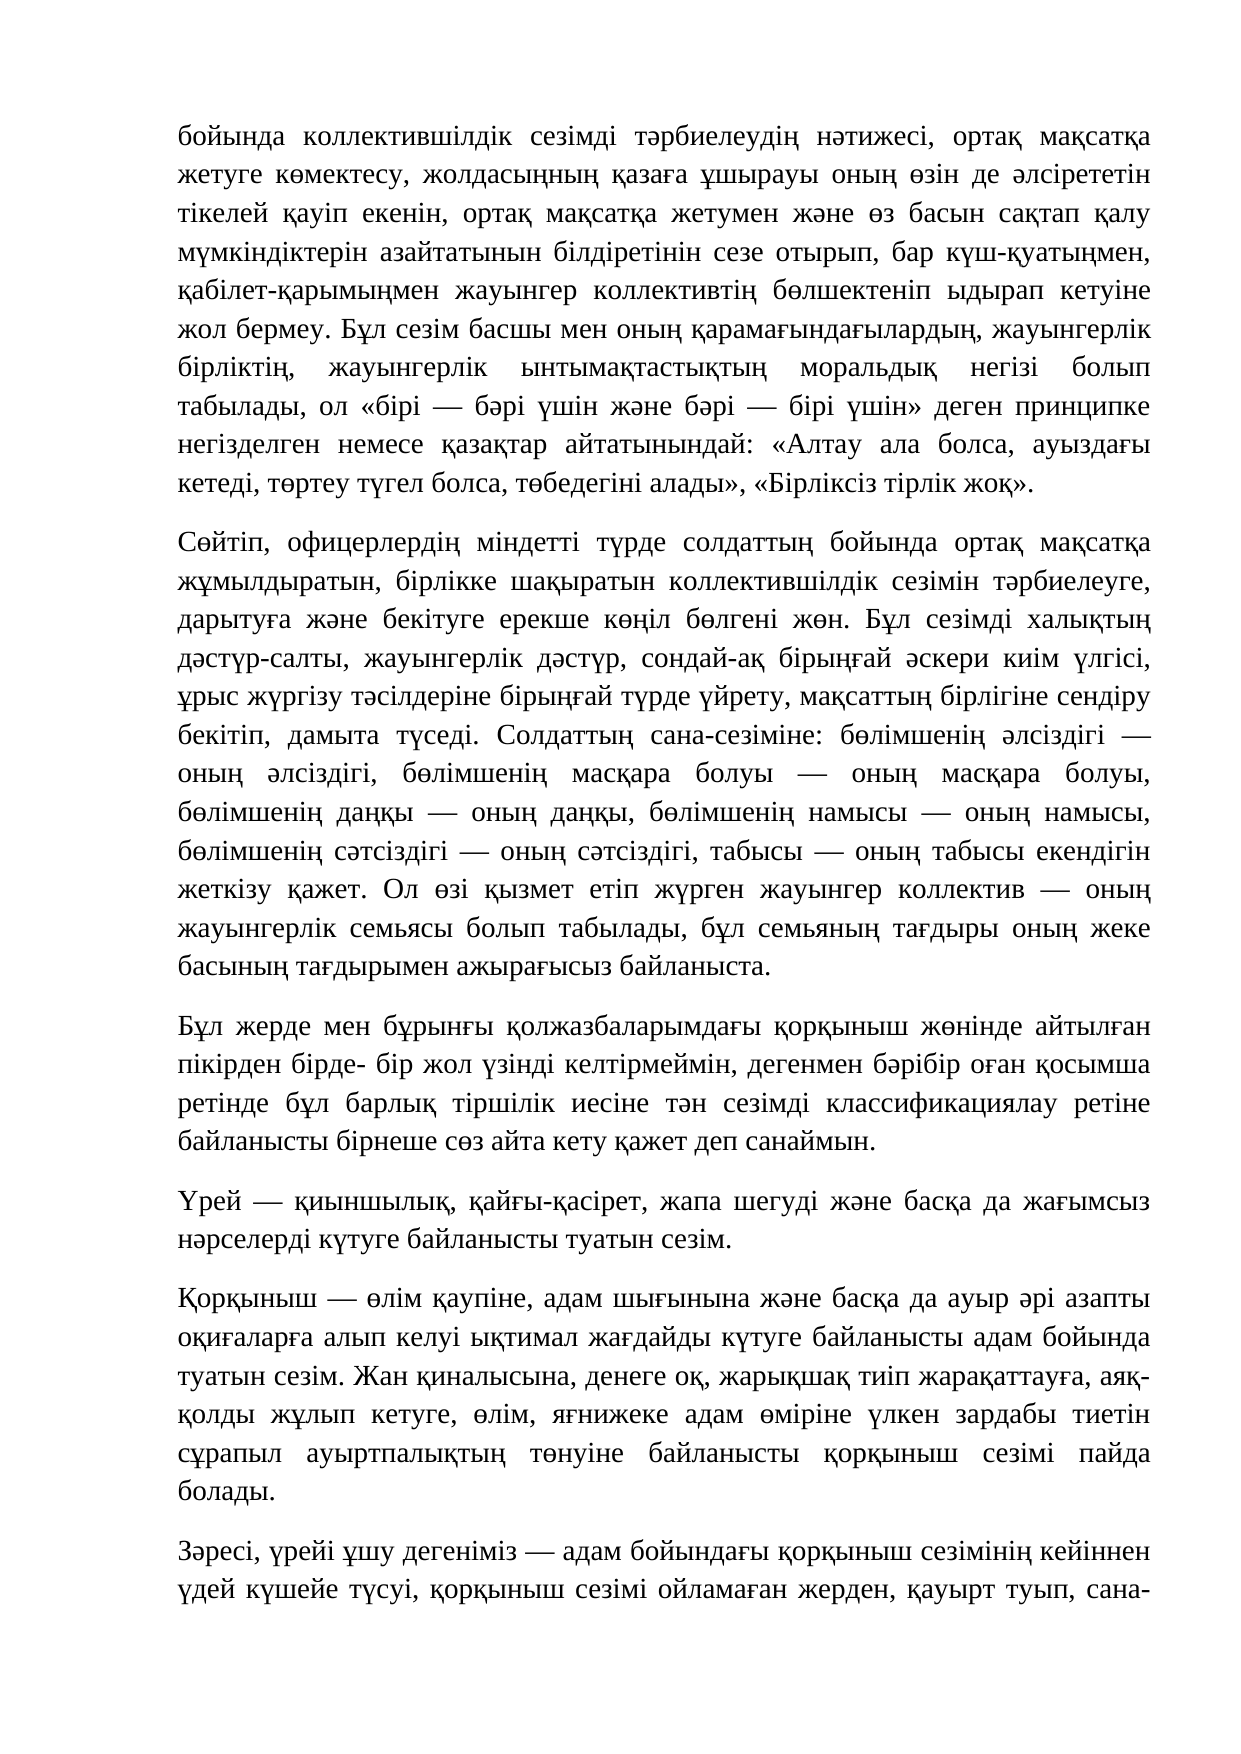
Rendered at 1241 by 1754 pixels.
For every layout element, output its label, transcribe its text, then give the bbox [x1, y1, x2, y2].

text Сөйтіп, офицерлердің міндетті түрде солдаттың бойында ортақ мақсатқа жұмылдыратын, бірлікке шақыратын коллектившілдік сезімін тәрбиелеуге, дарытуға және бекітуге ерекше көңіл бөлгені жөн. Бұл сезімді халықтың дәстүр-салты, жауынгерлік дәстүр, сондай-ақ бірыңғай әскери киім үлгісі, ұрыс жүргізу тәсілдеріне бірыңғай түрде үйрету, мақсаттың бірлігіне сендіру бекітіп, дамыта түседі. Солдаттың сана-сезіміне: бөлімшенің әлсіздігі — оның әлсіздігі, бөлімшенің масқара болуы — оның масқара болуы, бөлімшенің даңқы — оның даңқы, бөлімшенің намысы — оның намысы, бөлімшенің сәтсіздігі — оның сәтсіздігі, табысы — оның табысы екендігін жеткізу қажет. Ол өзі қызмет етіп жүрген жауынгер коллектив — оның жауынгерлік семьясы болып табылады, бұл семьяның тағдыры оның жеке басының тағдырымен ажырағысыз байланыста. [177, 524, 1152, 982]
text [177, 118, 1152, 498]
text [177, 1533, 1152, 1605]
text Қорқыныш — өлім қаупіне, адам шығынына және басқа да ауыр әрі азапты оқиғаларға алып келуі ықтимал жағдайды күтуге байланысты адам бойында туатын сезім. Жан қиналысына, денеге оқ, жарықшақ тиіп жарақаттауға, аяқ-қолды жұлып кетуге, өлім, яғнижеке адам өміріне үлкен зардабы тиетін сұрапыл ауыртпалықтың төнуіне байланысты қорқыныш сезімі пайда болады. [177, 1281, 1152, 1507]
text Үрей — қиыншылық, қайғы-қасірет, жапа шегуді және басқа да жағымсыз нәрселерді күтуге байланысты туатын сезім. [177, 1183, 1152, 1255]
text Бұл жерде мен бұрынғы қолжазбаларымдағы қорқыныш жөнінде айтылған пікірден бірде- бір жол үзінді келтірмеймін, дегенмен бәрібір оған қосымша ретінде бұл барлық тіршілік иесіне тән сезімді классификациялау ретіне байланысты бірнеше сөз айта кету қажет деп санаймын. [177, 1008, 1152, 1157]
